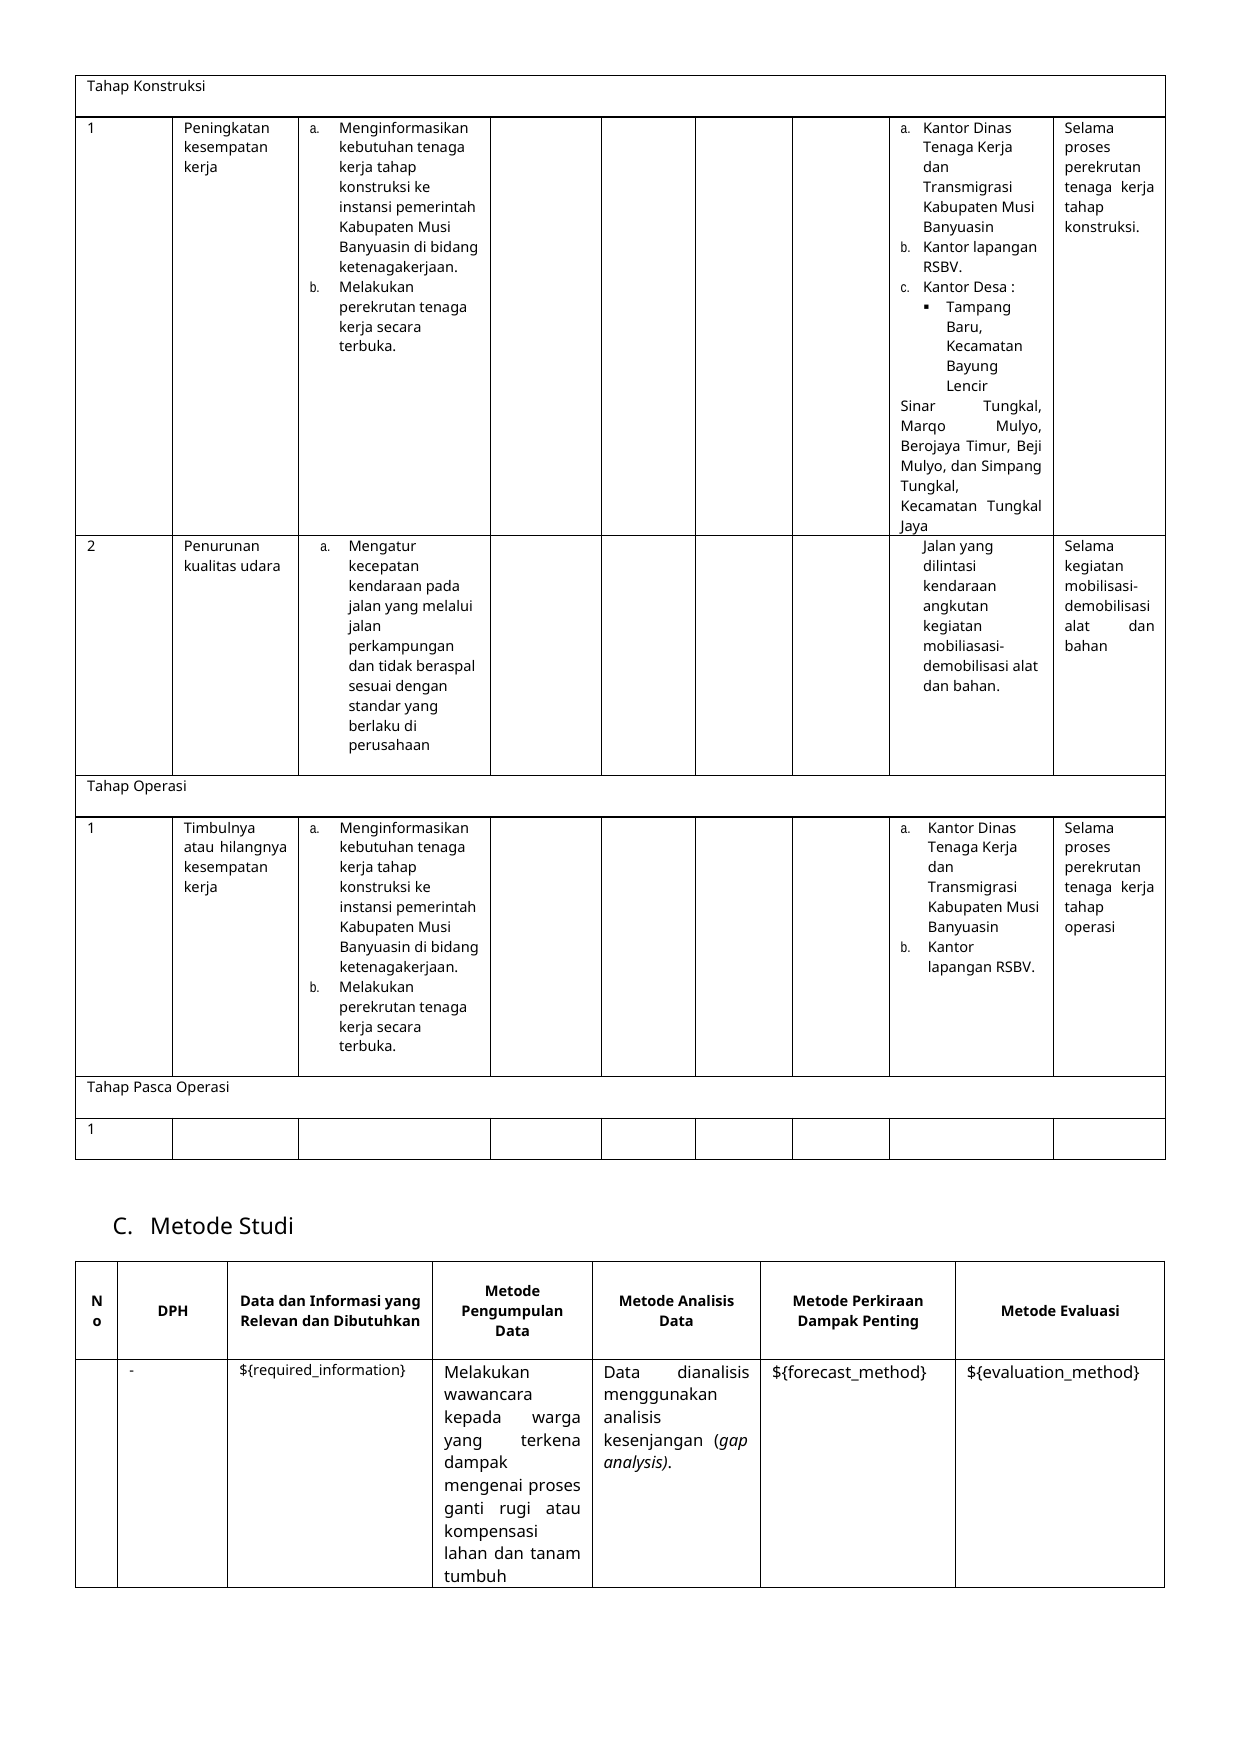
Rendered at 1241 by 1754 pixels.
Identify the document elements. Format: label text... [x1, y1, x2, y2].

table_cell Tahap Operasi [76, 776, 1165, 816]
table_cell Selama proses perekrutan tenaga kerja tahap operasi [1054, 818, 1165, 1076]
table_cell [1054, 1119, 1165, 1159]
table_header No [76, 1262, 117, 1359]
table_cell [491, 1119, 601, 1159]
table_cell Melakukan wawancara kepada warga yang terkena dampak mengenai proses ganti rugi atau kompensasi lahan dan tanam tumbuh [433, 1360, 592, 1587]
table_cell [793, 536, 889, 775]
table_cell [696, 818, 792, 1076]
list Metode Studi [112, 1210, 1165, 1241]
table_header Data dan Informasi yang Relevan dan Dibutuhkan [228, 1262, 432, 1359]
table_cell [76, 1360, 117, 1587]
table_header DPH [118, 1262, 227, 1359]
table_cell Menginformasikan kebutuhan tenaga kerja tahap konstruksi ke instansi pemerintah Kabupaten Musi Banyuasin di bidang ketenagakerjaan. Melakukan perekrutan tenaga kerja secara terbuka. [299, 118, 490, 535]
table_header Metode Analisis Data [593, 1262, 760, 1359]
table_cell [793, 118, 889, 535]
table_cell 1 [76, 818, 172, 1076]
table_cell [491, 118, 601, 535]
table_cell [491, 818, 601, 1076]
table_cell Timbulnya atau hilangnya kesempatan kerja [173, 818, 298, 1076]
table_cell [696, 536, 792, 775]
table_header Metode Perkiraan Dampak Penting [761, 1262, 955, 1359]
table_cell Peningkatan kesempatan kerja [173, 118, 298, 535]
table_header Metode Pengumpulan Data [433, 1262, 592, 1359]
table_cell [890, 1119, 1053, 1159]
table_cell [793, 818, 889, 1076]
table_cell Kantor Dinas Tenaga Kerja dan Transmigrasi Kabupaten Musi Banyuasin Kantor lapangan RSBV. [890, 818, 1053, 1076]
table_cell Penurunan kualitas udara [173, 536, 298, 775]
table_cell [696, 118, 792, 535]
table_cell Tahap Pasca Operasi [76, 1077, 1165, 1117]
table_cell Data dianalisis menggunakan analisis kesenjangan (gap analysis). [593, 1360, 760, 1587]
table_cell 1 [76, 118, 172, 535]
table_cell [696, 1119, 792, 1159]
table_cell [793, 1119, 889, 1159]
table_cell [602, 536, 695, 775]
table_cell ${forecast_method} [761, 1360, 955, 1587]
table_cell Selama proses perekrutan tenaga kerja tahap konstruksi. [1054, 118, 1165, 535]
table_cell ${evaluation_method} [956, 1360, 1164, 1587]
table_cell [602, 118, 695, 535]
table_cell Kantor Dinas Tenaga Kerja dan Transmigrasi Kabupaten Musi Banyuasin Kantor lapangan RSBV. Kantor Desa : Tampang Baru, Kecamatan Bayung Lencir Sinar Tungkal, Marqo Mulyo, Berojaya Timur, Beji Mulyo, dan Simpang Tungkal, Kecamatan Tungkal Jaya [890, 118, 1053, 535]
table_cell 2 [76, 536, 172, 775]
table_cell - [118, 1360, 227, 1587]
table_cell Menginformasikan kebutuhan tenaga kerja tahap konstruksi ke instansi pemerintah Kabupaten Musi Banyuasin di bidang ketenagakerjaan. Melakukan perekrutan tenaga kerja secara terbuka. [299, 818, 490, 1076]
table_cell [602, 818, 695, 1076]
table_cell ${required_information} [228, 1360, 432, 1587]
table_cell Mengatur kecepatan kendaraan pada jalan yang melalui jalan perkampungan dan tidak beraspal sesuai dengan standar yang berlaku di perusahaan [299, 536, 490, 775]
table_cell 1 [76, 1119, 172, 1159]
table_cell [173, 1119, 298, 1159]
table_cell [299, 1119, 490, 1159]
table_cell [491, 536, 601, 775]
table_cell Selama kegiatan mobilisasi-demobilisasi alat dan bahan [1054, 536, 1165, 775]
table_cell Tahap Konstruksi [76, 76, 1165, 116]
table_cell [602, 1119, 695, 1159]
table_cell Jalan yang dilintasi kendaraan angkutan kegiatan mobiliasasi-demobilisasi alat dan bahan. [890, 536, 1053, 775]
table_header Metode Evaluasi [956, 1262, 1164, 1359]
